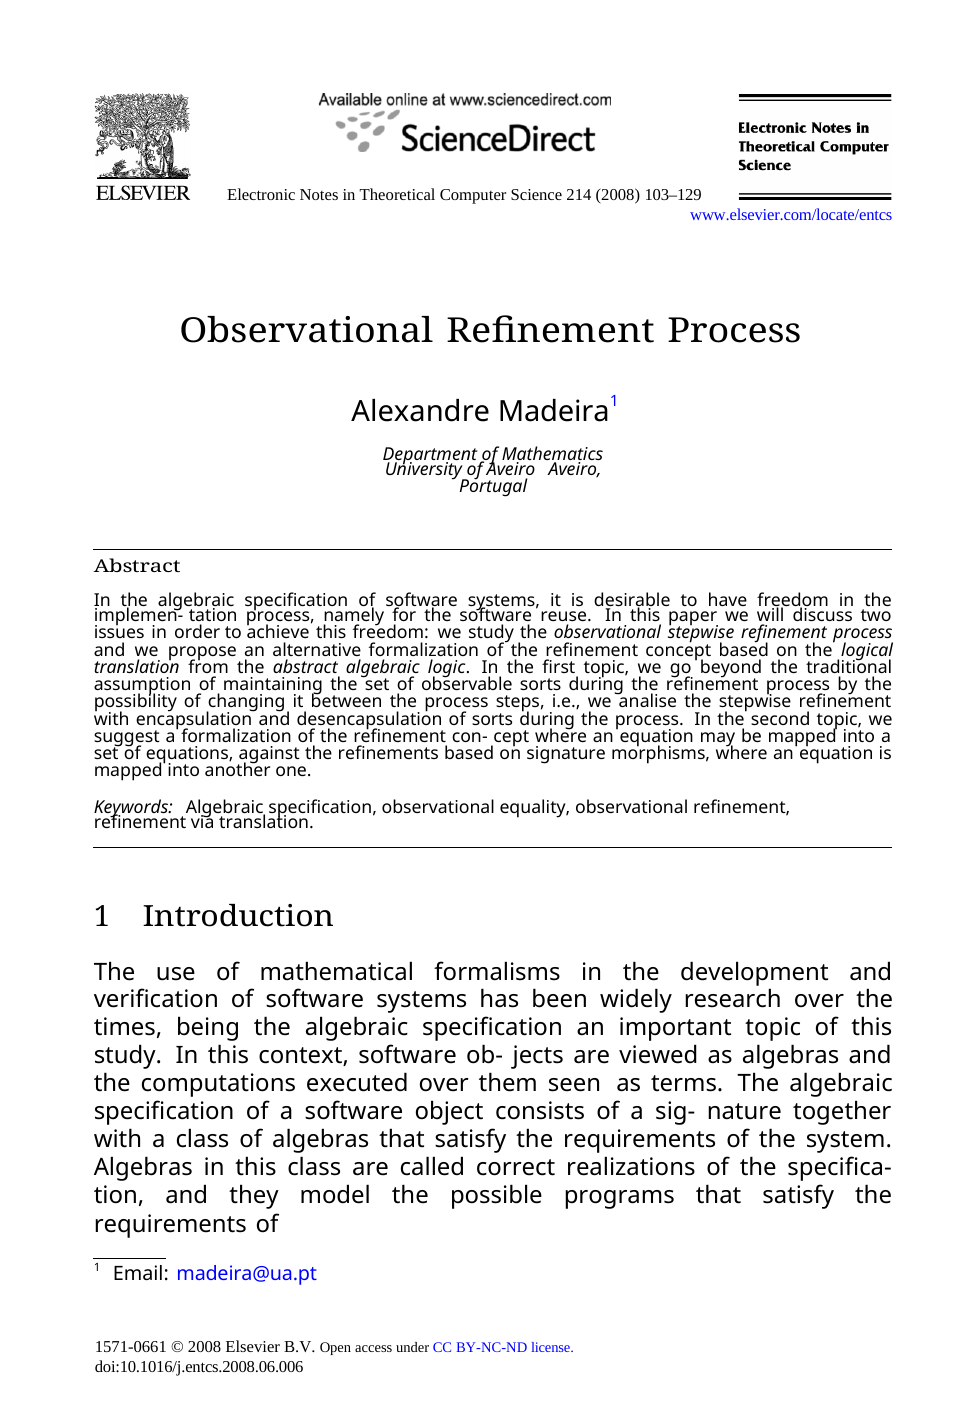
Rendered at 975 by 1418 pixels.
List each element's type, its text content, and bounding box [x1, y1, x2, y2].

text Abstract [93, 554, 917, 578]
title Observational Refinement Process [126, 306, 854, 353]
text www.elsevier.com/locate/entcs [71, 204, 893, 223]
picture [738, 94, 892, 200]
picture [94, 93, 191, 200]
text Keywords: Algebraic specification, observational equality, observational refinement, refinement via translation. [93, 800, 881, 834]
text 1571-0661 © 2008 Elsevier B.V. Open access under CC BY-NC-ND license. [94, 1337, 917, 1356]
text In the algebraic specification of software systems, it is desirable to have freedom in the implemen- tation process, namely for the software reuse. In this paper we will discuss two issues in order to achieve this freedom: we study the observational stepwise reﬁnement process and we propose an alternative formalization of the refinement concept based on the logical translation from the abstract algebraic logic. In the first topic, we go beyond the traditional assumption of maintaining the set of observable sorts during the refinement process by the possibility of changing it between the process steps, i.e., we analise the stepwise refinement with encapsulation and desencapsulation of sorts during the process. In the second topic, we suggest a formalization of the refinement con- cept where an equation may be mapped into a set of equations, against the refinements based on signature morphisms, where an equation is mapped into another one. [93, 593, 893, 782]
subtitle Introduction [93, 896, 917, 935]
text 1 Email: madeira@ua.pt [93, 1256, 917, 1287]
subtitle Alexandre Madeira1 [126, 390, 844, 429]
text The use of mathematical formalisms in the development and verification of software systems has been widely research over the times, being the algebraic specification an important topic of this study. In this context, software ob- jects are viewed as algebras and the computations executed over them seen as terms. The algebraic specification of a software object consists of a sig- nature together with a class of algebras that satisfy the requirements of the system. Algebras in this class are called correct realizations of the specifica- tion, and they model the possible programs that satisfy the requirements of [93, 958, 893, 1239]
text doi:10.1016/j.entcs.2008.06.006 [94, 1357, 917, 1376]
text Department of Mathematics University of Aveiro Aveiro, Portugal [379, 447, 607, 498]
